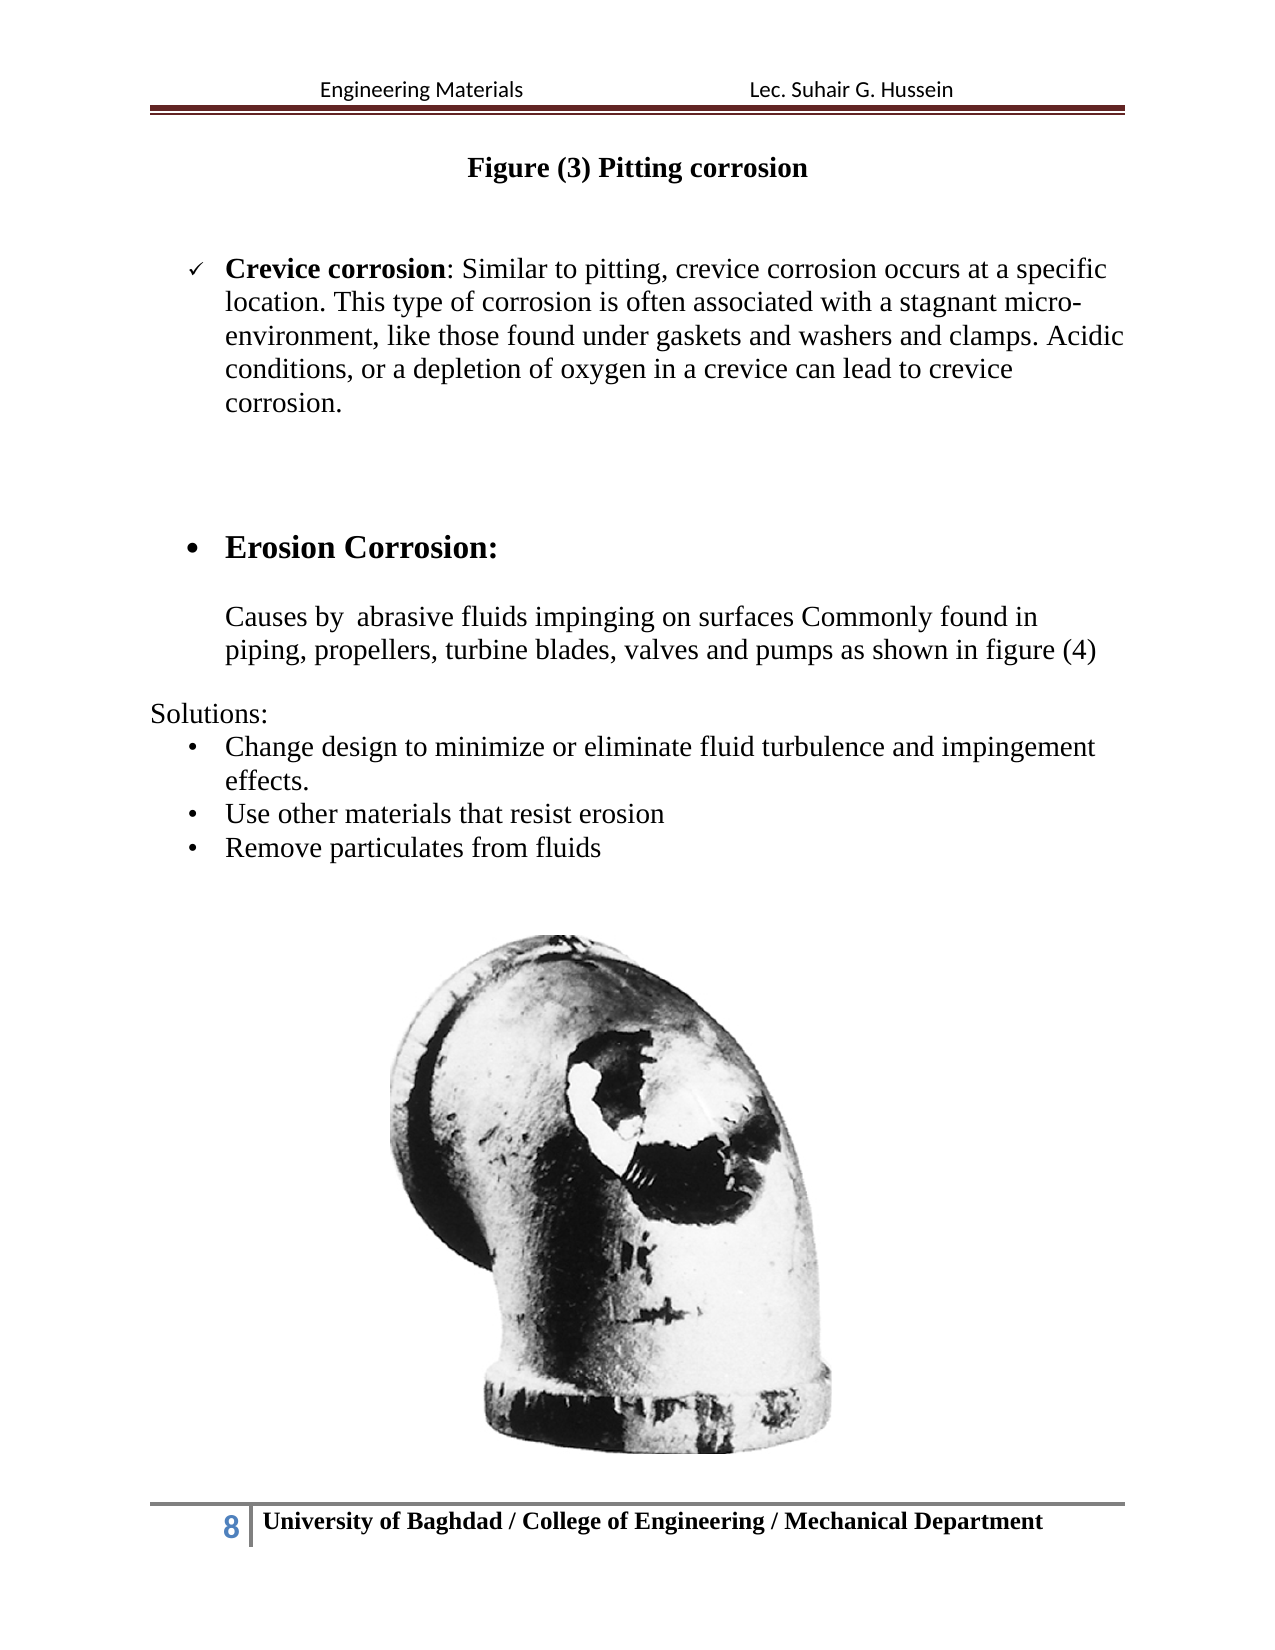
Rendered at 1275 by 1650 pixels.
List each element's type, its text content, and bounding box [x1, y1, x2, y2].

text Causes by abrasive fluids impinging on surfaces Commonly found in piping, propellers, turbine blades, valves and pumps as shown in figure (4) [225, 599, 1125, 666]
picture [390, 935, 832, 1454]
list Change design to minimize or eliminate fluid turbulence and impingement effects. [187, 729, 1125, 797]
list Erosion Corrosion: [187, 511, 1125, 569]
text Figure (3) Pitting corrosion [150, 150, 1125, 183]
list Use other materials that resist erosion [187, 797, 1125, 830]
list Crevice corrosion: Similar to pitting, crevice corrosion occurs at a specific location. This type of corrosion is often associated with a stagnant micro-environment, like those found under gaskets and washers and clamps. Acidic conditions, or a depletion of oxygen in a crevice can lead to crevice corrosion. [187, 251, 1125, 419]
text Solutions: [150, 696, 1125, 729]
list Remove particulates from fluids [187, 830, 1125, 864]
